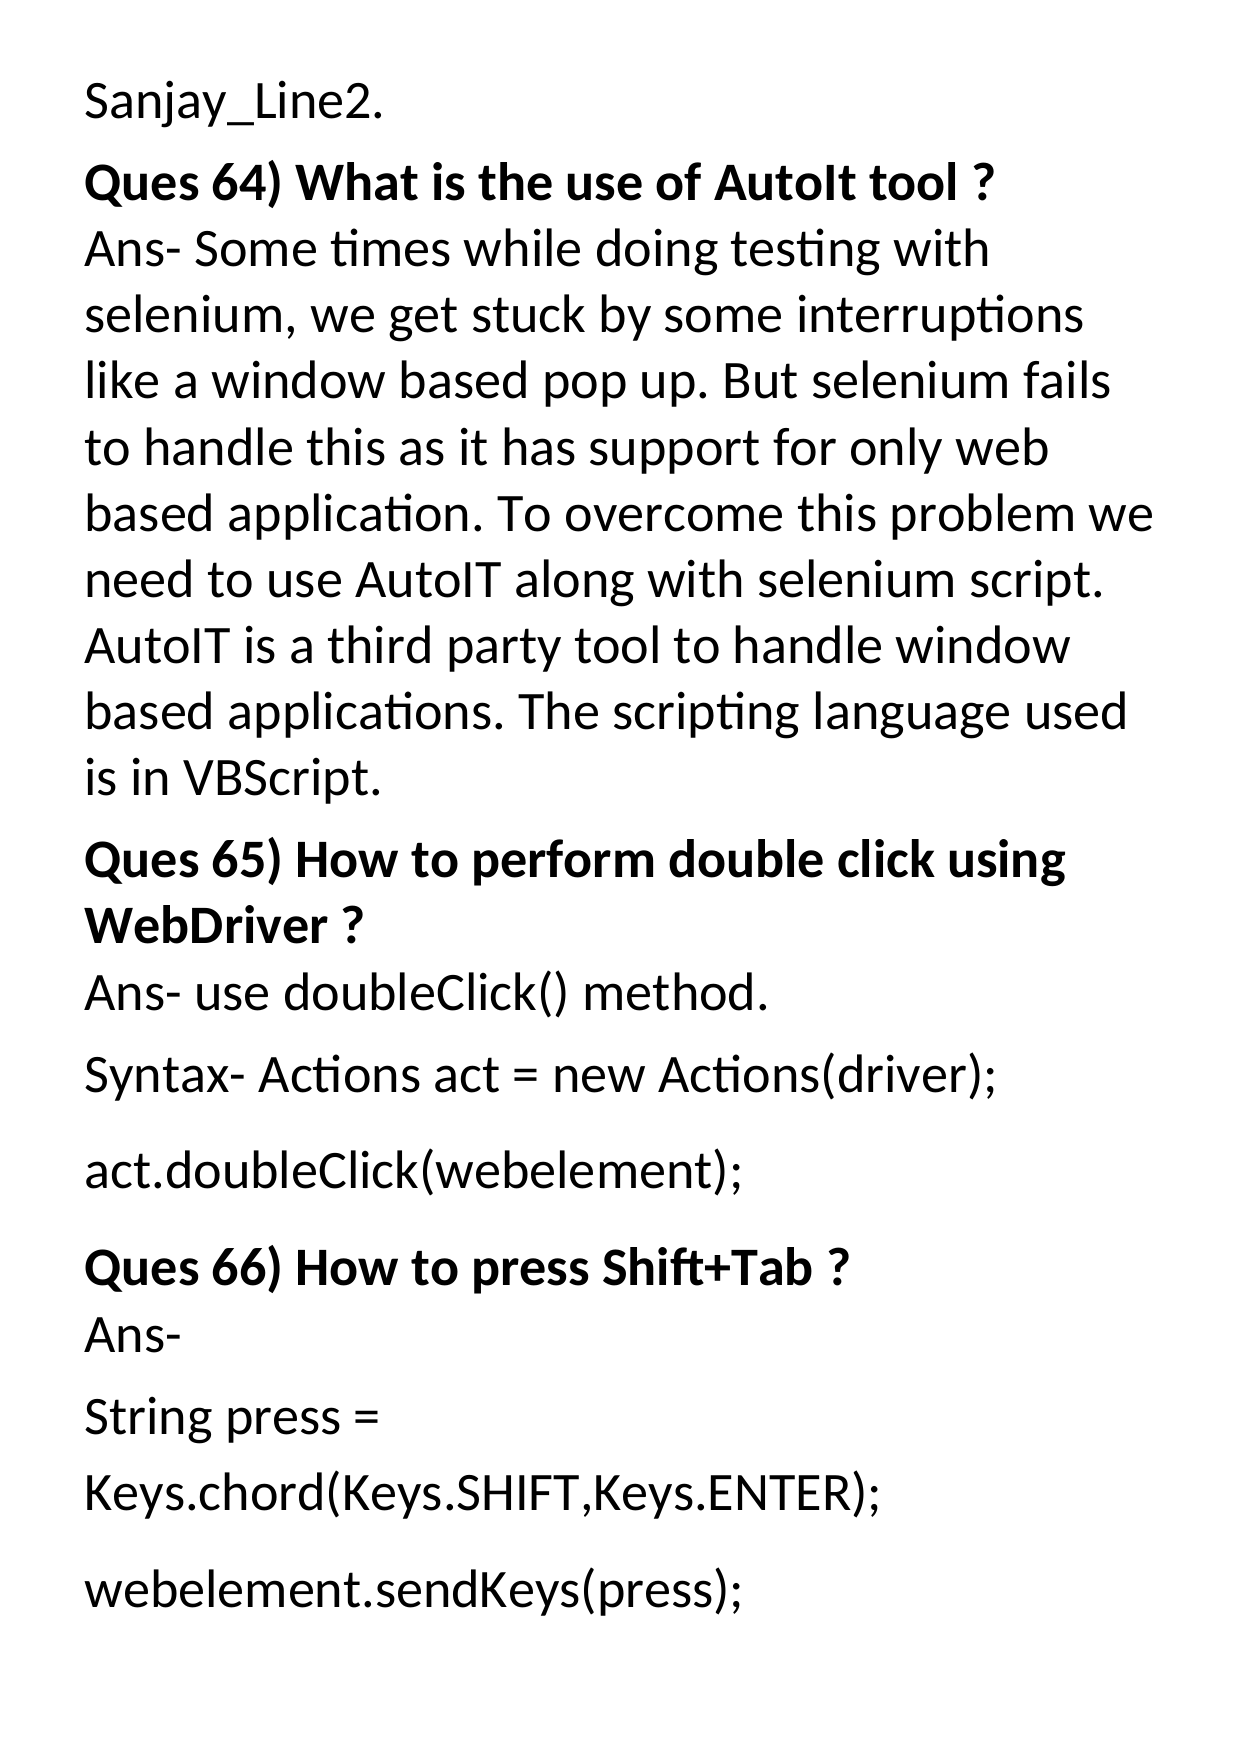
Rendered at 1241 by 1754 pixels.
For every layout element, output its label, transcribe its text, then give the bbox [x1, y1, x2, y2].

text webelement.sendKeys(press); [84, 1554, 1165, 1621]
text String press = Keys.chord(Keys.SHIFT,Keys.ENTER); [84, 1381, 1165, 1524]
text Ques 64) What is the use of AutoIt tool ? [84, 148, 1165, 214]
text Ans- Some times while doing testing with selenium, we get stuck by some interruptions like a window based pop up. But selenium fails to handle this as it has support for only web based application. To overcome this problem we need to use AutoIT along with selenium script. AutoIT is a third party tool to handle window based applications. The scripting language used is in VBScript. [84, 214, 1165, 809]
text act.doubleClick(webelement); [84, 1136, 1165, 1202]
text Syntax- Actions act = new Actions(driver); [84, 1039, 1165, 1106]
text Ans- [84, 1299, 1165, 1366]
text Sanjay_Line2. [84, 66, 1165, 132]
text Ans- use doubleClick() method. [84, 957, 1165, 1023]
text Ques 65) How to perform double click using WebDriver ? [84, 825, 1165, 957]
text Ques 66) How to press Shift+Tab ? [84, 1233, 1165, 1299]
